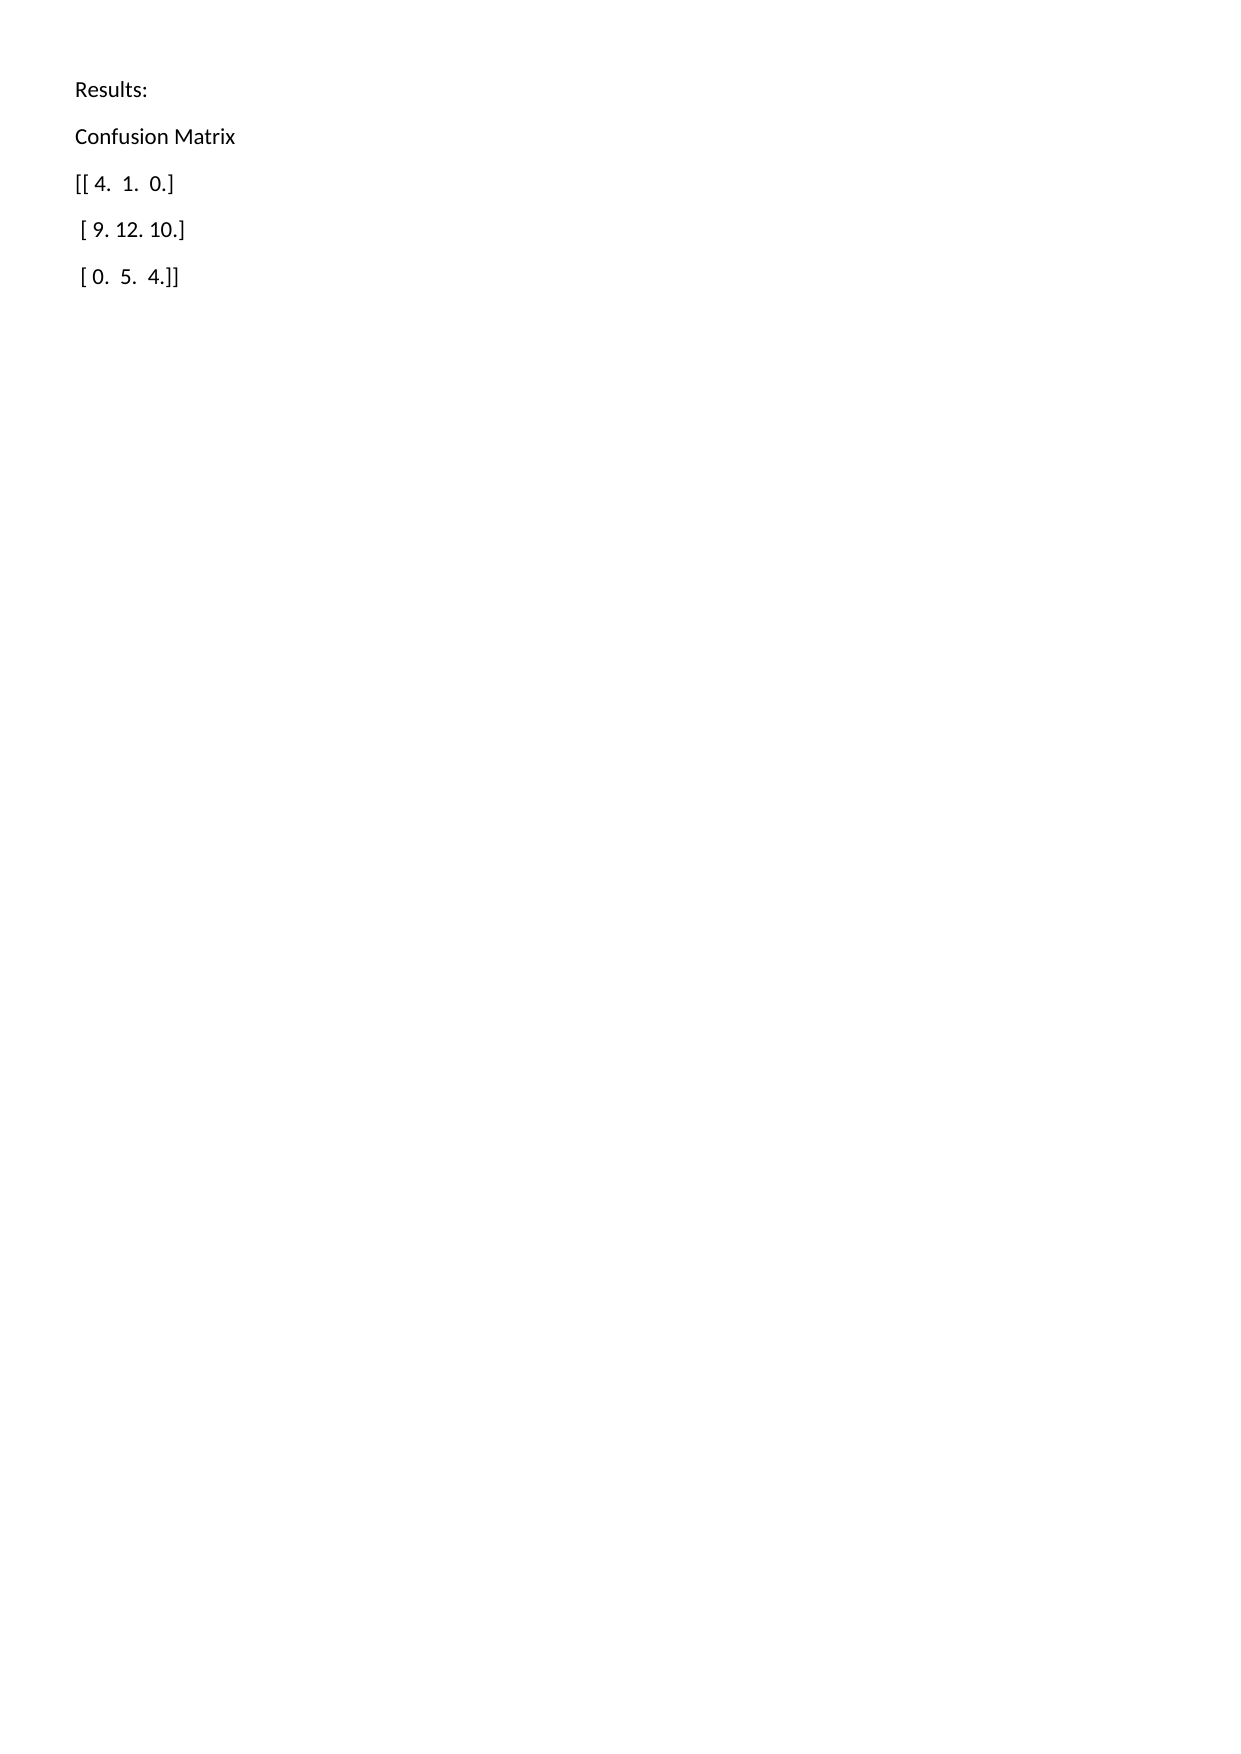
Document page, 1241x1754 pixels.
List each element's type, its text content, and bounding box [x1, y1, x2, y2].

text [[ 4. 1. 0.] [75, 169, 1165, 197]
text [ 0. 5. 4.]] [75, 262, 1165, 291]
text Results: [75, 75, 1165, 103]
text [ 9. 12. 10.] [75, 216, 1165, 244]
text Confusion Matrix [75, 122, 1165, 150]
